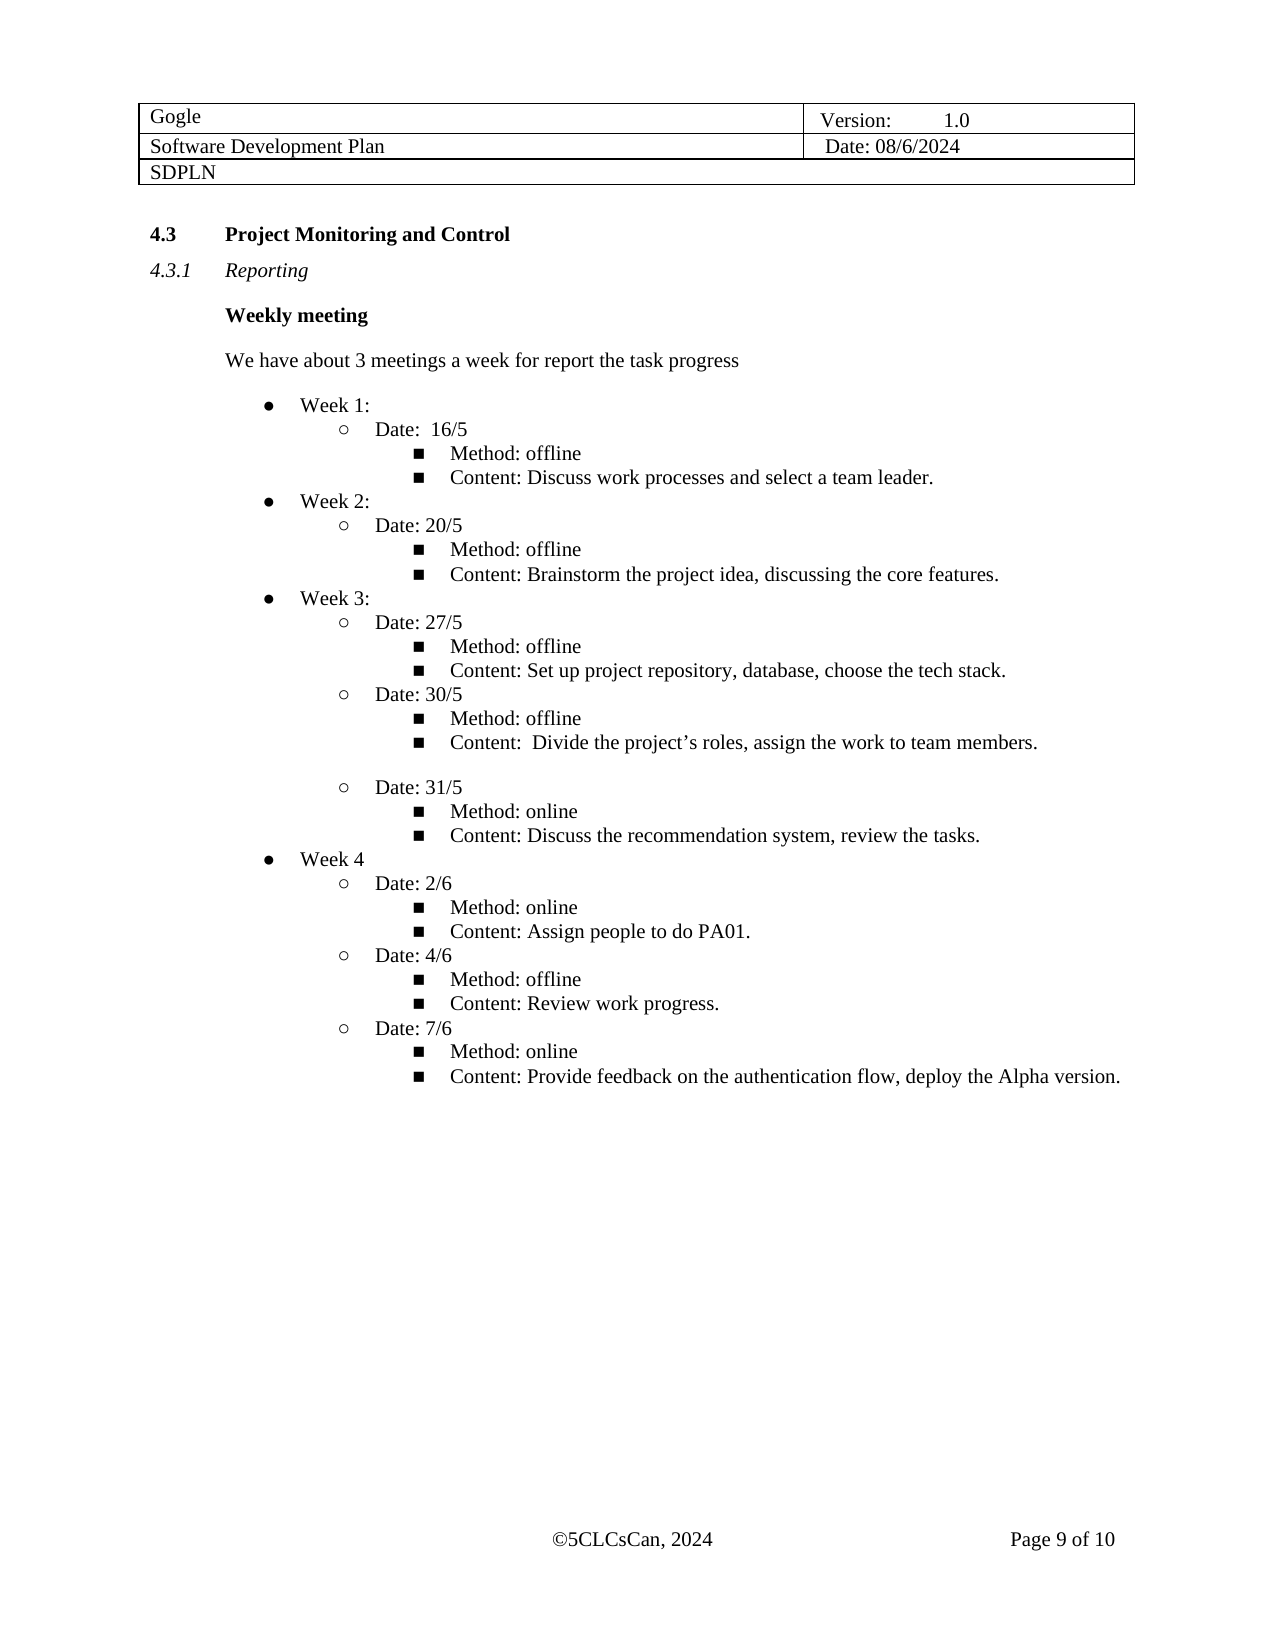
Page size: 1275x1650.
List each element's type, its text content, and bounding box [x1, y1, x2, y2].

list Content: Provide feedback on the authentication flow, deploy the Alpha version. [412, 1063, 1125, 1088]
list Date: 27/5 [337, 609, 1125, 634]
list Date: 20/5 [337, 513, 1125, 537]
list Content: Discuss the recommendation system, review the tasks. [412, 823, 1125, 847]
list Week 3: [262, 586, 1125, 609]
list Date: 30/5 [337, 682, 1125, 706]
list Week 2: [262, 489, 1125, 513]
list Method: offline [412, 441, 1125, 465]
list Method: online [412, 895, 1125, 919]
list Date: 2/6 [337, 871, 1125, 895]
list Content: Review work progress. [412, 991, 1125, 1015]
list Method: offline [412, 706, 1125, 730]
list Date: 4/6 [337, 943, 1125, 967]
list Method: online [412, 799, 1125, 823]
subtitle Project Monitoring and Control [150, 222, 1125, 246]
list Method: offline [412, 967, 1125, 991]
list Content: Divide the project’s roles, assign the work to team members. [412, 730, 1125, 754]
list Method: offline [412, 634, 1125, 658]
list Content: Discuss work processes and select a team leader. [412, 465, 1125, 489]
subtitle Reporting [150, 258, 1125, 282]
list Content: Set up project repository, database, choose the tech stack. [412, 658, 1125, 682]
list Week 1: [262, 393, 1125, 417]
list Method: online [412, 1039, 1125, 1063]
list Content: Brainstorm the project idea, discussing the core features. [412, 561, 1125, 586]
list Week 4 [262, 847, 1125, 871]
list Date: 16/5 [337, 417, 1125, 441]
text We have about 3 meetings a week for report the task progress [225, 348, 1125, 372]
list Method: offline [412, 537, 1125, 561]
list Date: 7/6 [337, 1015, 1125, 1039]
text Weekly meeting [225, 303, 1125, 327]
list Date: 31/5 [337, 775, 1125, 799]
list Content: Assign people to do PA01. [412, 919, 1125, 943]
